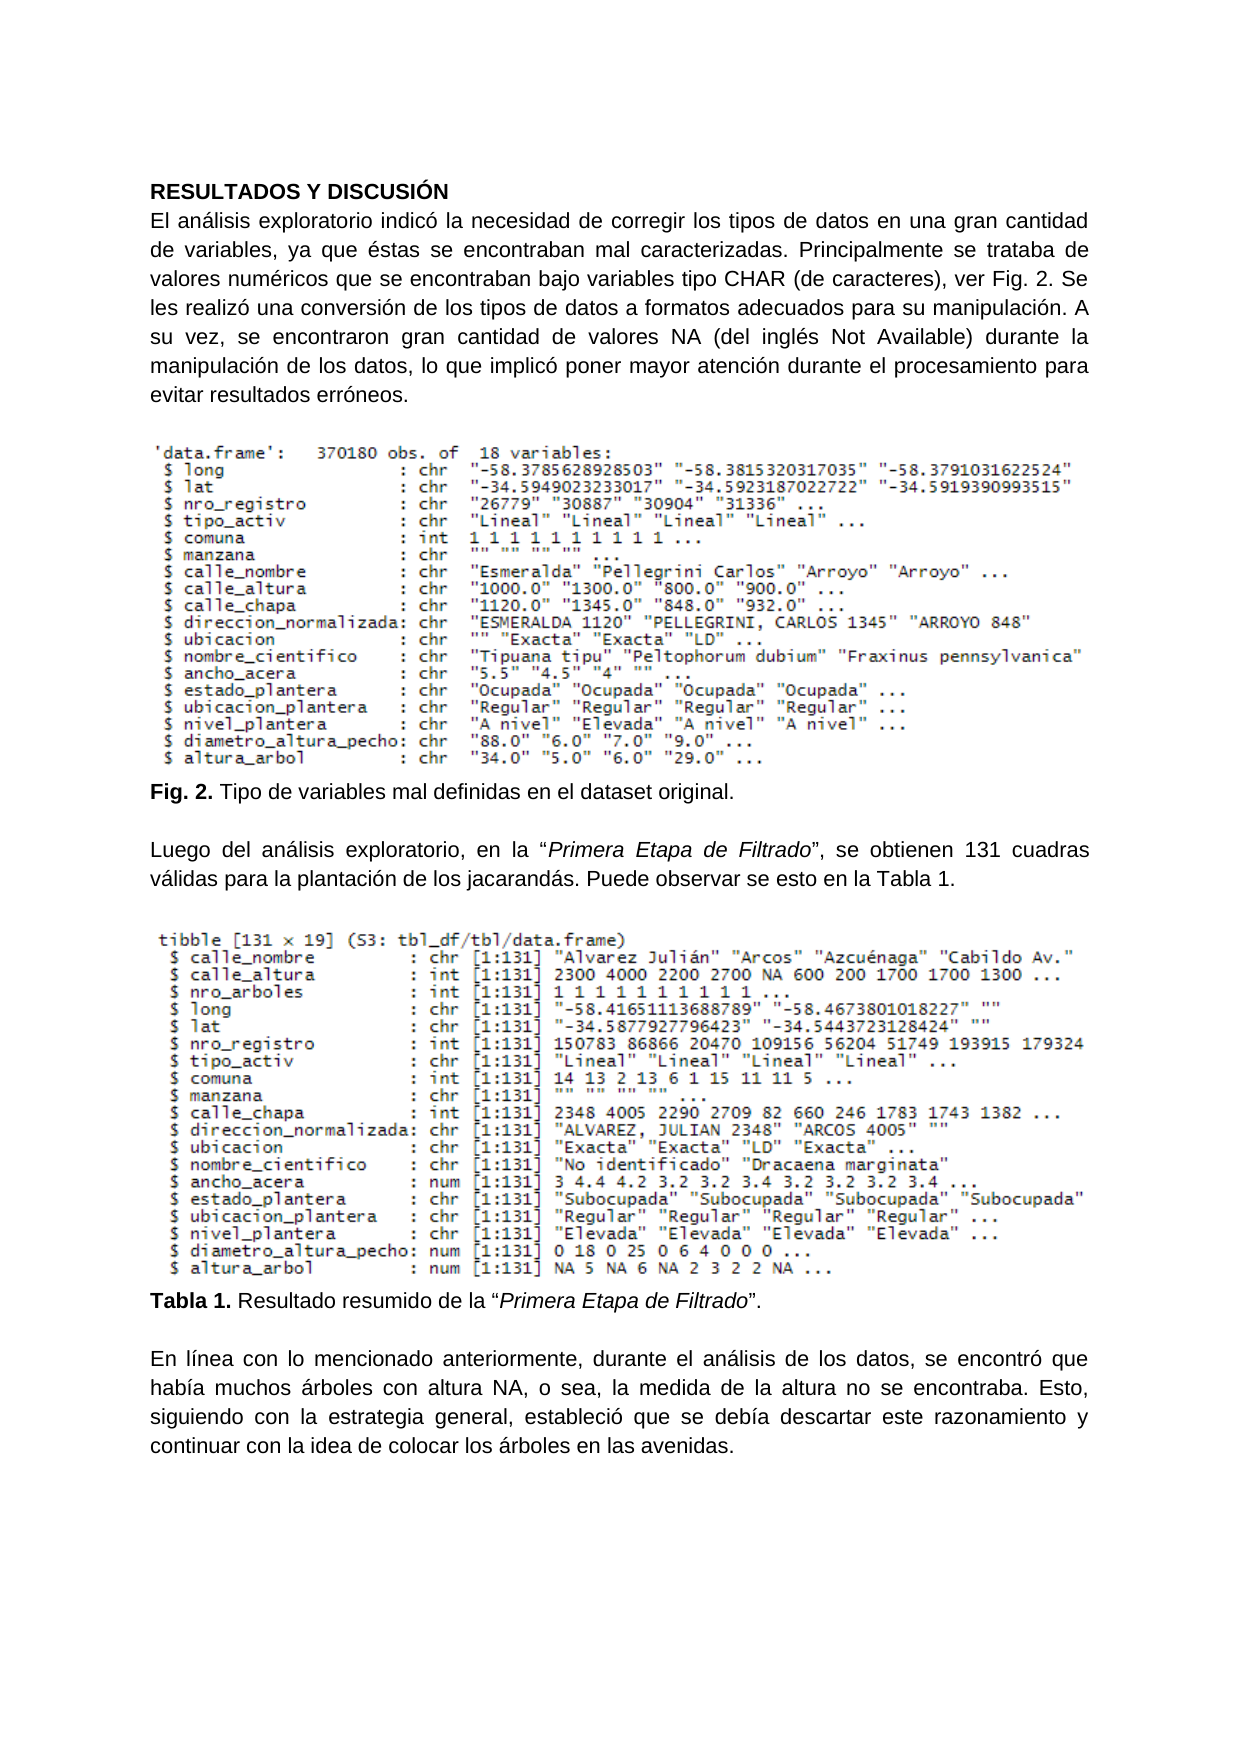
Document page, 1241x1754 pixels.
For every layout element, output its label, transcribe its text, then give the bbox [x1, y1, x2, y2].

picture [150, 439, 1091, 775]
text Luego del análisis exploratorio, en la “Primera Etapa de Filtrado”, se obtienen 131 cuadras válidas para la plantación de los jacarandás. Puede observar se esto en la Tabla 1. [150, 837, 1090, 891]
text Tabla 1. Resultado resumido de la “Primera Etapa de Filtrado”. [150, 1288, 1090, 1313]
text El análisis exploratorio indicó la necesidad de corregir los tipos de datos en una gran cantidad de variables, ya que éstas se encontraban mal caracterizadas. Principalmente se trataba de valores numéricos que se encontraban bajo variables tipo CHAR (de caracteres), ver Fig. 2. Se les realizó una conversión de los tipos de datos a formatos adecuados para su manipulación. A su vez, se encontraron gran cantidad de valores NA (del inglés Not Available) durante la manipulación de los datos, lo que implicó poner mayor atención durante el procesamiento para evitar resultados erróneos. [150, 208, 1090, 407]
picture [150, 923, 1091, 1284]
text RESULTADOS Y DISCUSIÓN [150, 179, 1090, 204]
text Fig. 2. Tipo de variables mal definidas en el dataset original. [150, 779, 1090, 804]
text En línea con lo mencionado anteriormente, durante el análisis de los datos, se encontró que había muchos árboles con altura NA, o sea, la medida de la altura no se encontraba. Esto, siguiendo con la estrategia general, estableció que se debía descartar este razonamiento y continuar con la idea de colocar los árboles en las avenidas. [150, 1346, 1090, 1458]
